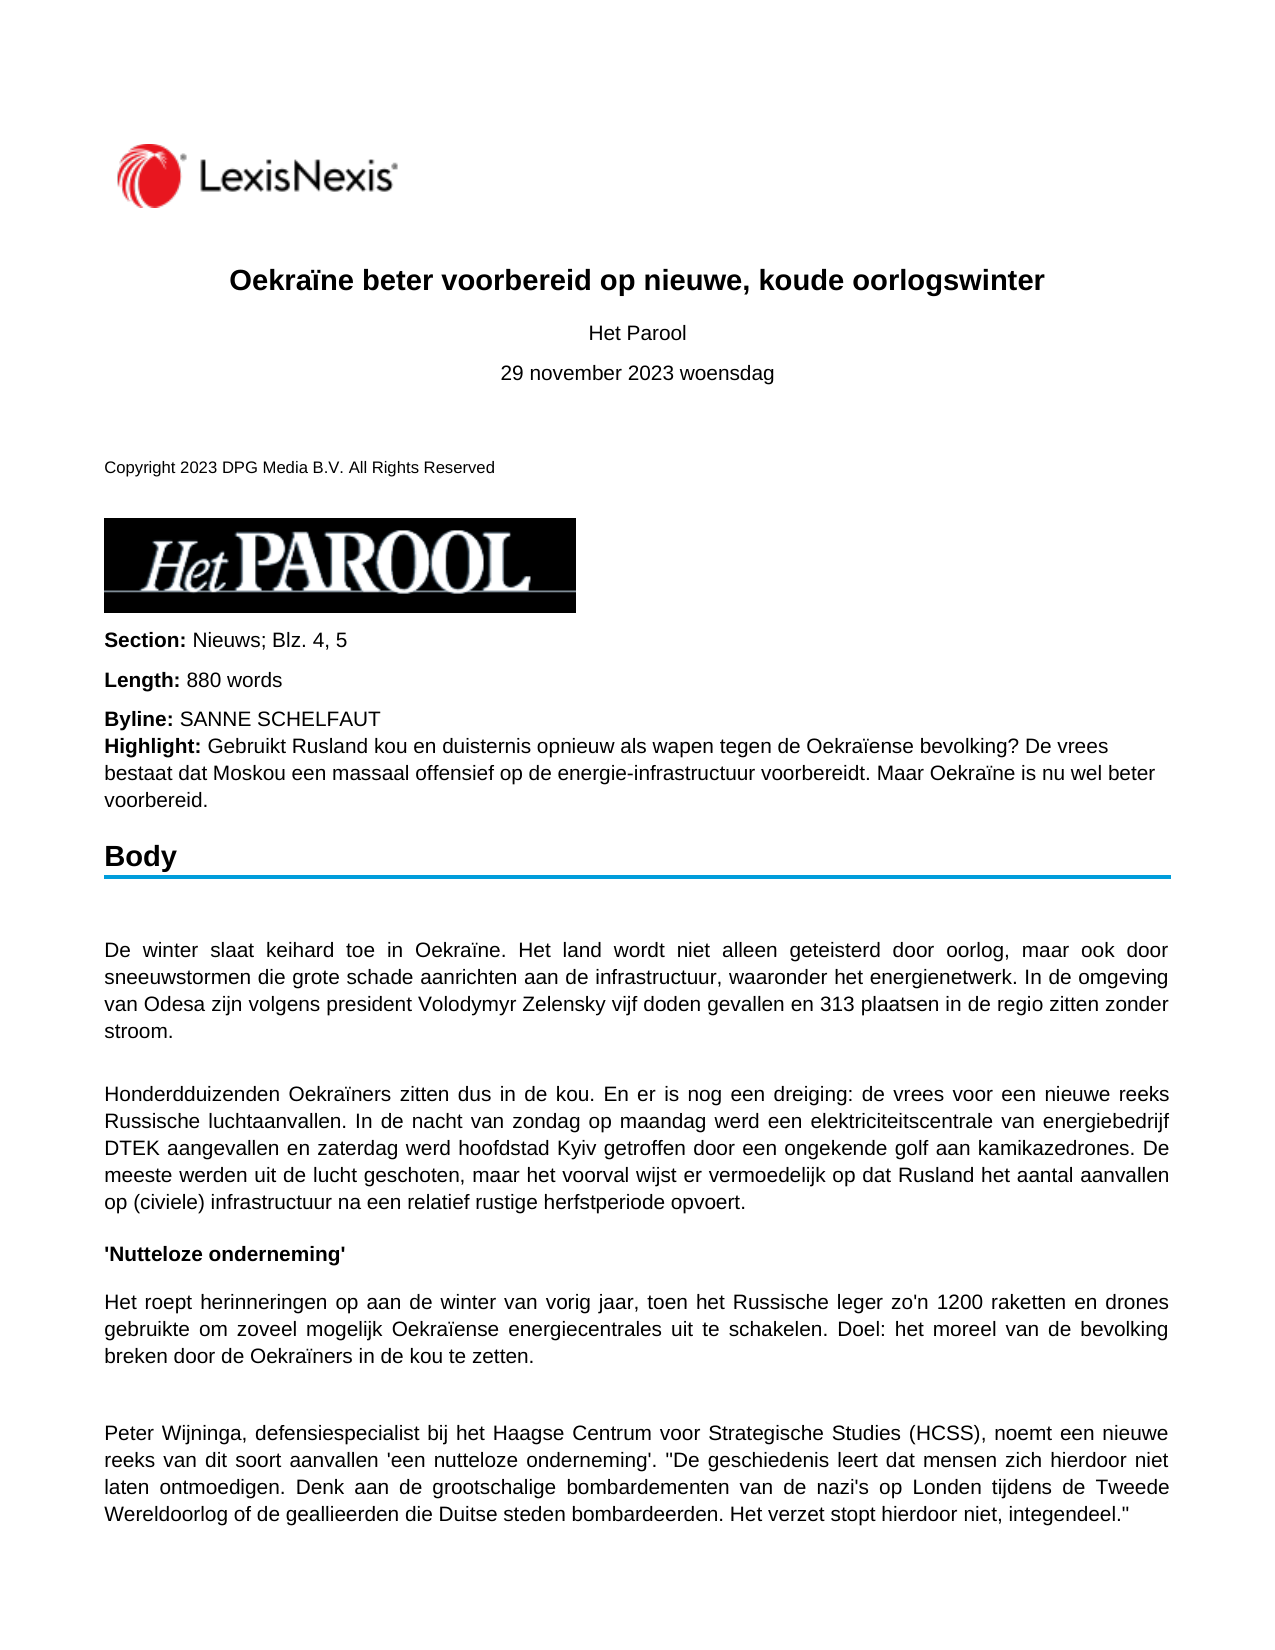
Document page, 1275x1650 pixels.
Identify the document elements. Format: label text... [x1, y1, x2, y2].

text Peter Wijninga, defensiespecialist bij het Haagse Centrum voor Strategische Studies (HCSS), noemt een nieuwe reeks van dit soort aanvallen 'een nutteloze onderneming'. "De geschiedenis leert dat mensen zich hierdoor niet laten ontmoedigen. Denk aan de grootschalige bombardementen van de nazi's op Londen tijdens de Tweede Wereldoorlog of de geallieerden die Duitse steden bombardeerden. Het verzet stopt hierdoor niet, integendeel." [104, 1417, 1171, 1526]
text Het roept herinneringen op aan de winter van vorig jaar, toen het Russische leger zo'n 1200 raketten en drones gebruikte om zoveel mogelijk Oekraïense energiecentrales uit te schakelen. Doel: het moreel van de bevolking breken door de Oekraïners in de kou te zetten. [104, 1287, 1171, 1368]
text Section: Nieuws; Blz. 4, 5 [104, 625, 1171, 652]
text 29 november 2023 woensdag [104, 357, 1171, 384]
subtitle Oekraïne beter voorbereid op nieuwe, koude oorlogswinter [104, 261, 1171, 297]
text 'Nutteloze onderneming' [104, 1239, 1171, 1266]
picture [104, 144, 412, 208]
text Highlight: Gebruikt Rusland kou en duisternis opnieuw als wapen tegen de Oekraïense bevolking? De vrees bestaat dat Moskou een massaal offensief op de energie-infrastructuur voorbereidt. Maar Oekraïne is nu wel beter voorbereid. [104, 731, 1171, 812]
text Honderdduizenden Oekraïners zitten dus in de kou. En er is nog een dreiging: de vrees voor een nieuwe reeks Russische luchtaanvallen. In de nacht van zondag op maandag werd een elektriciteitscentrale van energiebedrijf DTEK aangevallen en zaterdag werd hoofdstad Kyiv getroffen door een ongekende golf aan kamikazedrones. De meeste werden uit de lucht geschoten, maar het voorval wijst er vermoedelijk op dat Rusland het aantal aanvallen op (civiele) infrastructuur na een relatief rustige herfstperiode opvoert. [104, 1078, 1171, 1214]
text De winter slaat keihard toe in Oekraïne. Het land wordt niet alleen geteisterd door oorlog, maar ook door sneeuwstormen die grote schade aanrichten aan de infrastructuur, waaronder het energienetwerk. In de omgeving van Odesa zijn volgens president Volodymyr Zelensky vijf doden gevallen en 313 plaatsen in de regio zitten zonder stroom. [104, 935, 1171, 1043]
text Body [104, 837, 1171, 873]
text Byline: SANNE SCHELFAUT [104, 704, 1171, 731]
text Het Parool [104, 318, 1171, 345]
text Length: 880 words [104, 664, 1171, 691]
text Copyright 2023 DPG Media B.V. All Rights Reserved [104, 426, 1171, 477]
